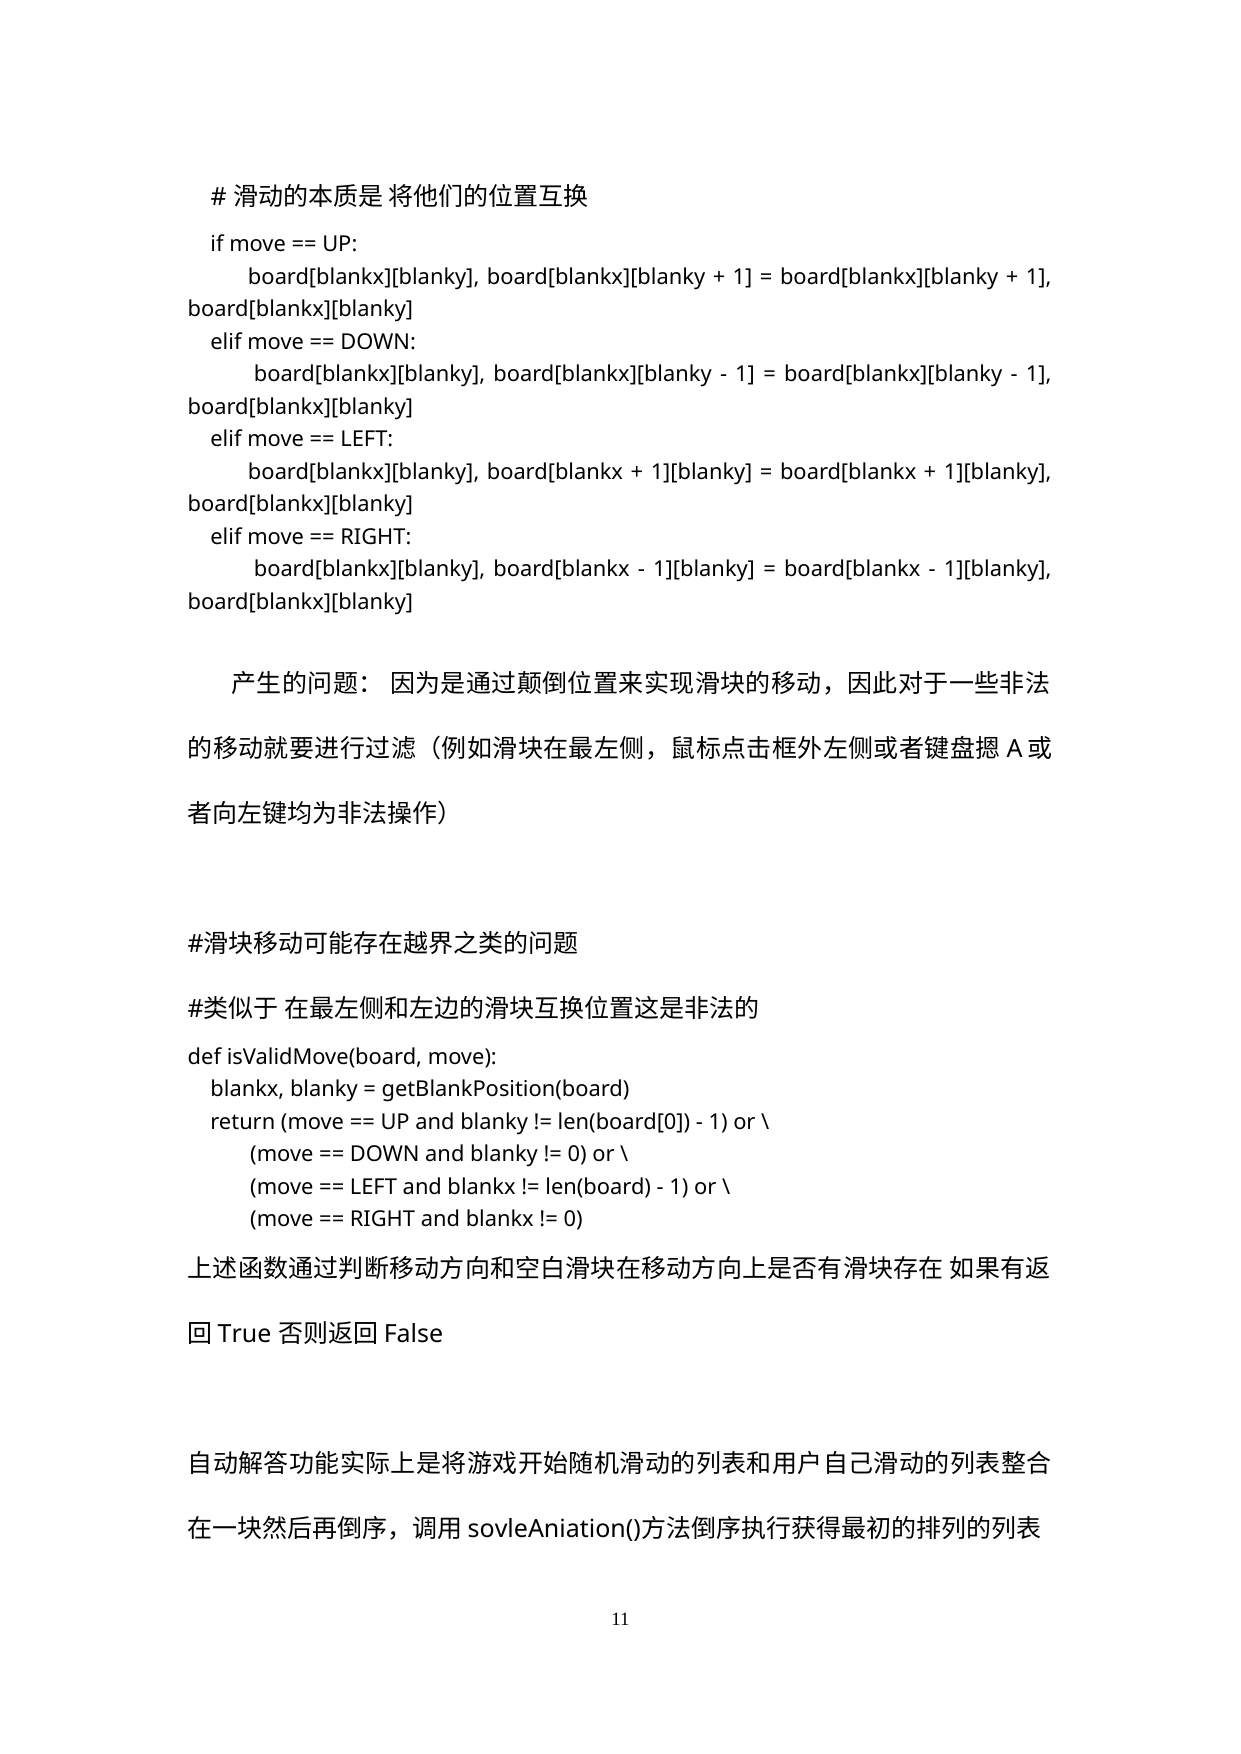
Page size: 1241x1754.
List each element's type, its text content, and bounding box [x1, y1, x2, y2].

text #滑块移动可能存在越界之类的问题 [187, 909, 1053, 974]
text elif move == LEFT: [187, 422, 1053, 454]
text blankx, blanky = getBlankPosition(board) [187, 1072, 1053, 1104]
text def isValidMove(board, move): [187, 1039, 1053, 1072]
text 自动解答功能实际上是将游戏开始随机滑动的列表和用户自己滑动的列表整合在一块然后再倒序，调用sovleAniation()方法倒序执行获得最初的排列的列表 [187, 1429, 1053, 1559]
text (move == RIGHT and blankx != 0) [187, 1202, 1053, 1234]
text (move == DOWN and blanky != 0) or \ [187, 1137, 1053, 1169]
text 上述函数通过判断移动方向和空白滑块在移动方向上是否有滑块存在 如果有返回True 否则返回 False [187, 1234, 1053, 1364]
text # 滑动的本质是 将他们的位置互换 [187, 162, 1053, 227]
text elif move == DOWN: [187, 324, 1053, 357]
text 产生的问题： 因为是通过颠倒位置来实现滑块的移动，因此对于一些非法的移动就要进行过滤（例如滑块在最左侧，鼠标点击框外左侧或者键盘摁A或者向左键均为非法操作） [187, 649, 1053, 844]
text (move == LEFT and blankx != len(board) - 1) or \ [187, 1169, 1053, 1202]
text board[blankx][blanky], board[blankx][blanky - 1] = board[blankx][blanky - 1], board[blankx][blanky] [187, 357, 1053, 422]
text return (move == UP and blanky != len(board[0]) - 1) or \ [187, 1104, 1053, 1137]
text board[blankx][blanky], board[blankx][blanky + 1] = board[blankx][blanky + 1], board[blankx][blanky] [187, 259, 1053, 324]
text if move == UP: [187, 227, 1053, 259]
text board[blankx][blanky], board[blankx + 1][blanky] = board[blankx + 1][blanky], board[blankx][blanky] [187, 454, 1053, 519]
text elif move == RIGHT: [187, 519, 1053, 552]
text #类似于 在最左侧和左边的滑块互换位置这是非法的 [187, 974, 1053, 1039]
text board[blankx][blanky], board[blankx - 1][blanky] = board[blankx - 1][blanky], board[blankx][blanky] [187, 552, 1053, 617]
